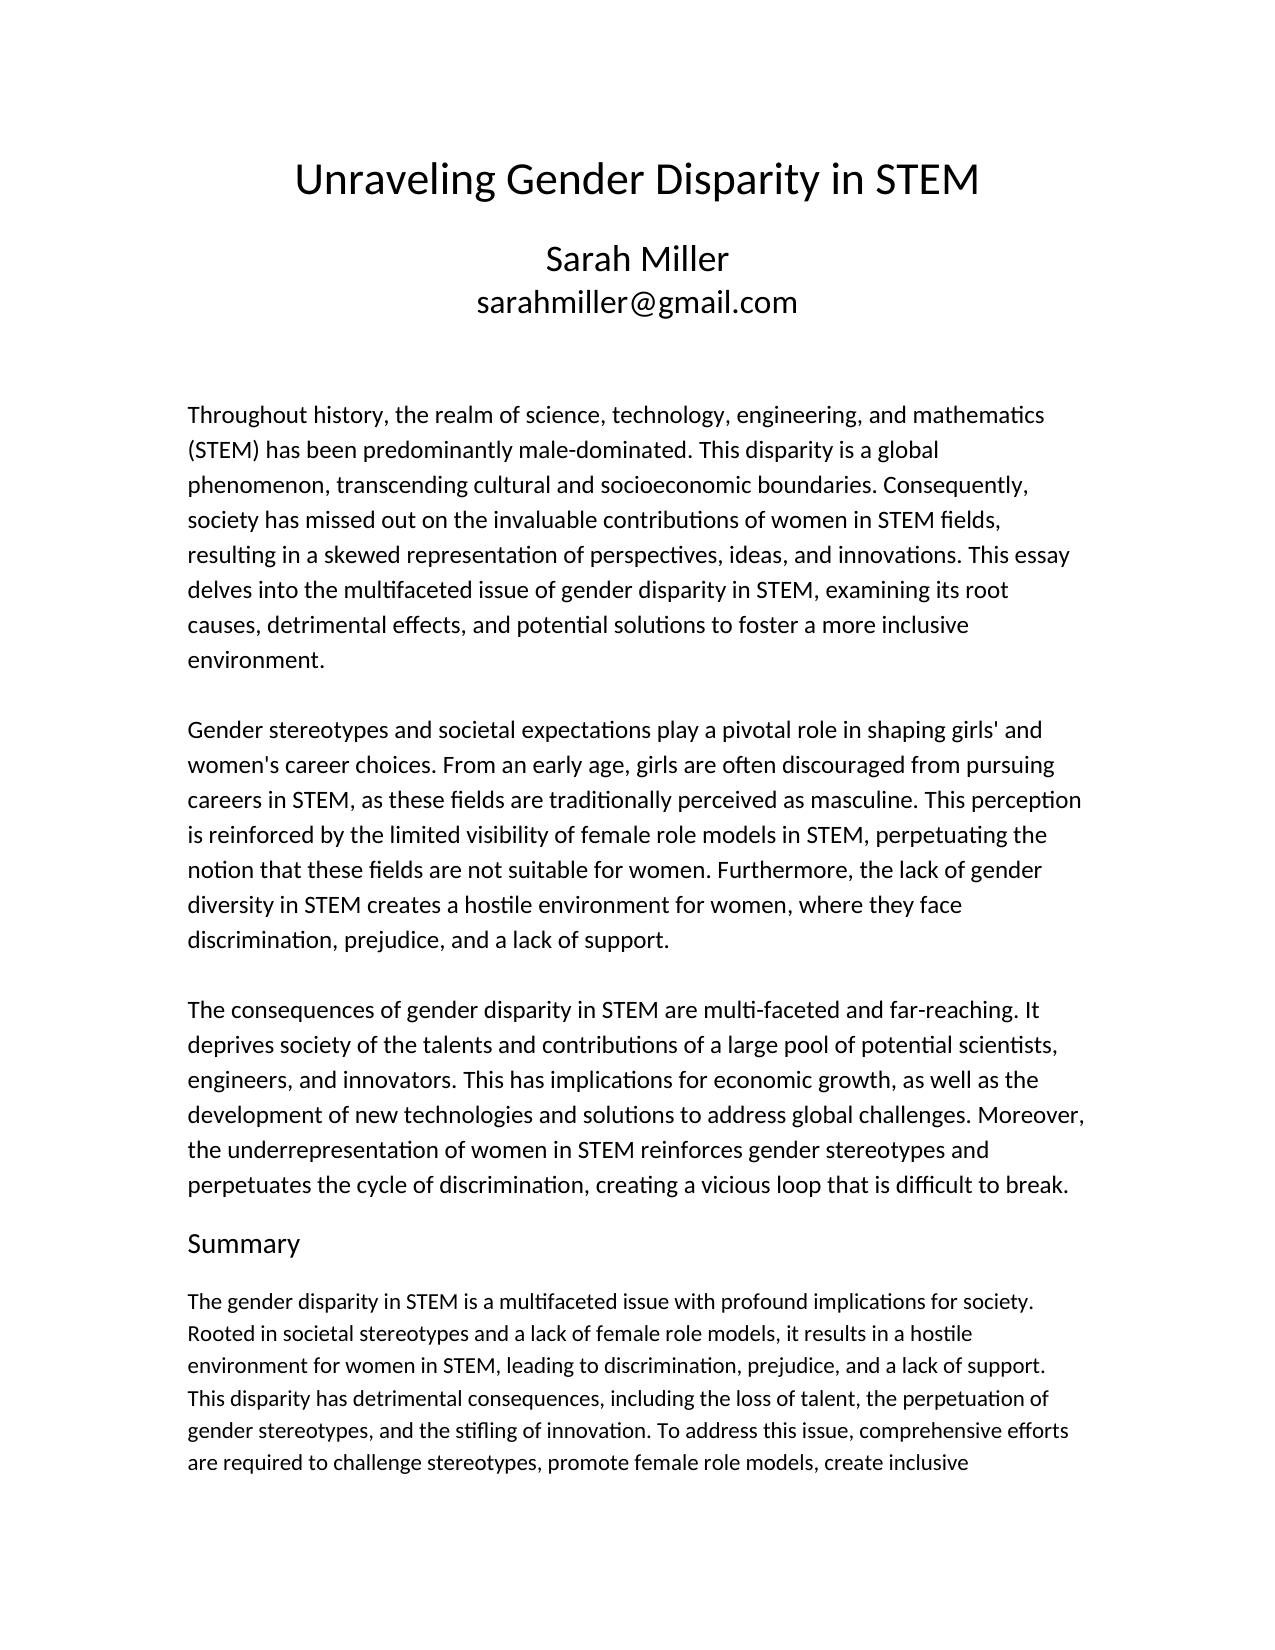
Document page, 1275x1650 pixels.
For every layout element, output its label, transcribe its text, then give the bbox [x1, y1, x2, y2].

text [187, 1287, 1087, 1476]
text Sarah Miller [187, 235, 1087, 281]
text sarahmiller@gmail.com [187, 281, 1087, 322]
text Summary [187, 1225, 1087, 1261]
text Unraveling Gender Disparity in STEM [187, 150, 1087, 206]
text Throughout history, the realm of science, technology, engineering, and mathematics (STEM) has been predominantly male-dominated. This disparity is a global phenomenon, transcending cultural and socioeconomic boundaries. Consequently, society has missed out on the invaluable contributions of women in STEM fields, resulting in a skewed representation of perspectives, ideas, and innovations. This essay delves into the multifaceted issue of gender disparity in STEM, examining its root causes, detrimental effects, and potential solutions to foster a more inclusive environment. Gender stereotypes and societal expectations play a pivotal role in shaping girls' and women's career choices. From an early age, girls are often discouraged from pursuing careers in STEM, as these fields are traditionally perceived as masculine. This perception is reinforced by the limited visibility of female role models in STEM, perpetuating the notion that these fields are not suitable for women. Furthermore, the lack of gender diversity in STEM creates a hostile environment for women, where they face discrimination, prejudice, and a lack of support. The consequences of gender disparity in STEM are multi-faceted and far-reaching. It deprives society of the talents and contributions of a large pool of potential scientists, engineers, and innovators. This has implications for economic growth, as well as the development of new technologies and solutions to address global challenges. Moreover, the underrepresentation of women in STEM reinforces gender stereotypes and perpetuates the cycle of discrimination, creating a vicious loop that is difficult to break. [187, 399, 1087, 1200]
